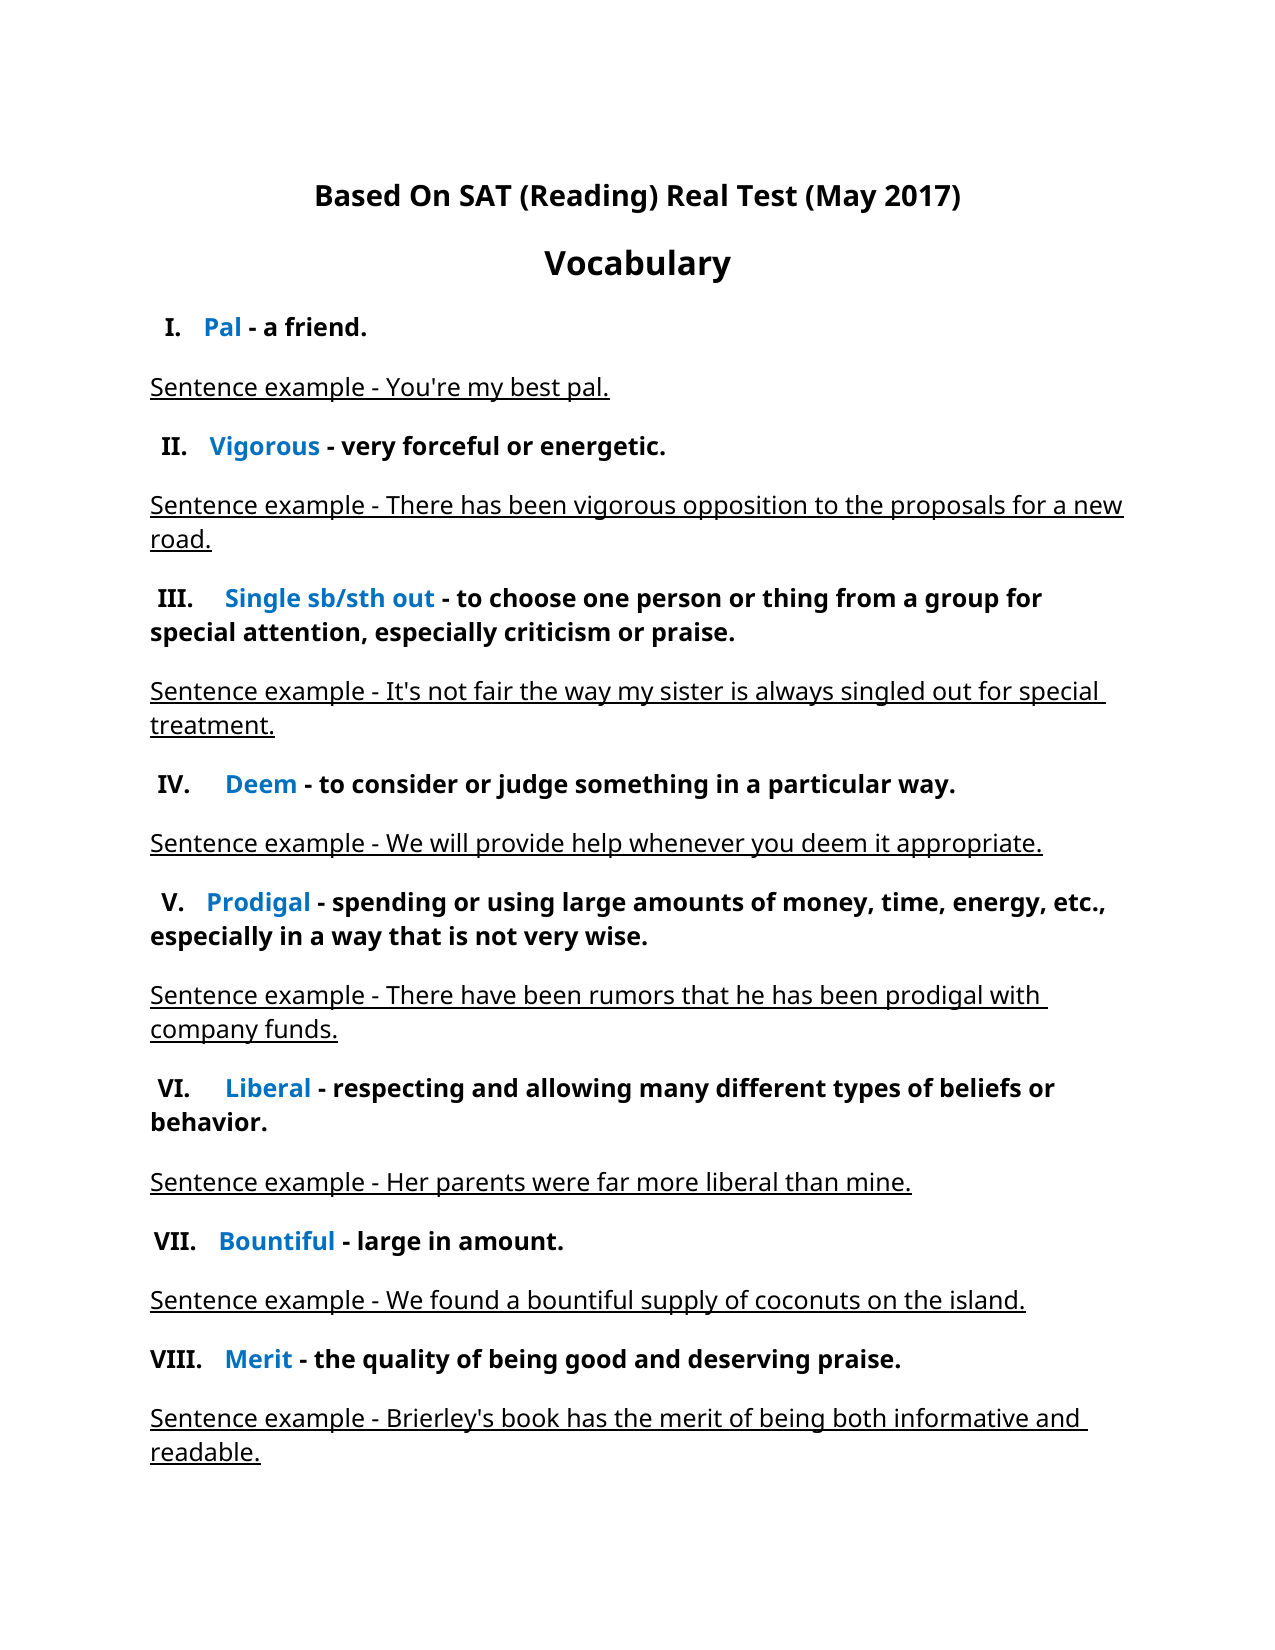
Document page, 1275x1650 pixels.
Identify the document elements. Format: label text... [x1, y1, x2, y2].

text Sentence example - We will provide help whenever you deem it appropriate. [150, 826, 1125, 860]
text Sentence example - There has been vigorous opposition to the proposals for a new road. [150, 487, 1125, 555]
text II. Vigorous - very forceful or energetic. [150, 428, 1125, 462]
text Sentence example - It's not fair the way my sister is always singled out for special treatment. [150, 673, 1125, 742]
text III. Single sb/sth out - to choose one person or thing from a group for special attention, especially criticism or praise. [150, 580, 1125, 648]
text VI. Liberal - respecting and allowing many different types of beliefs or behavior. [150, 1071, 1125, 1139]
text I. Pal - a friend. [150, 310, 1125, 344]
text Vocabulary [150, 240, 1125, 285]
text Based On SAT (Reading) Real Test (May 2017) [150, 175, 1125, 215]
text Sentence example - Her parents were far more liberal than mine. [150, 1164, 1125, 1198]
text IV. Deem - to consider or judge something in a particular way. [150, 767, 1125, 801]
text Sentence example - There have been rumors that he has been prodigal with company funds. [150, 978, 1125, 1046]
text VIII. Merit - the quality of being good and deserving praise. [150, 1341, 1125, 1375]
text Sentence example - You're my best pal. [150, 369, 1125, 403]
text V. Prodigal - spending or using large amounts of money, time, energy, etc., especially in a way that is not very wise. [150, 885, 1125, 953]
text Sentence example - Brierley's book has the merit of being both informative and readable. [150, 1400, 1125, 1468]
text VII. Bountiful - large in amount. [150, 1223, 1125, 1257]
text Sentence example - We found a bountiful supply of coconuts on the island. [150, 1282, 1125, 1316]
